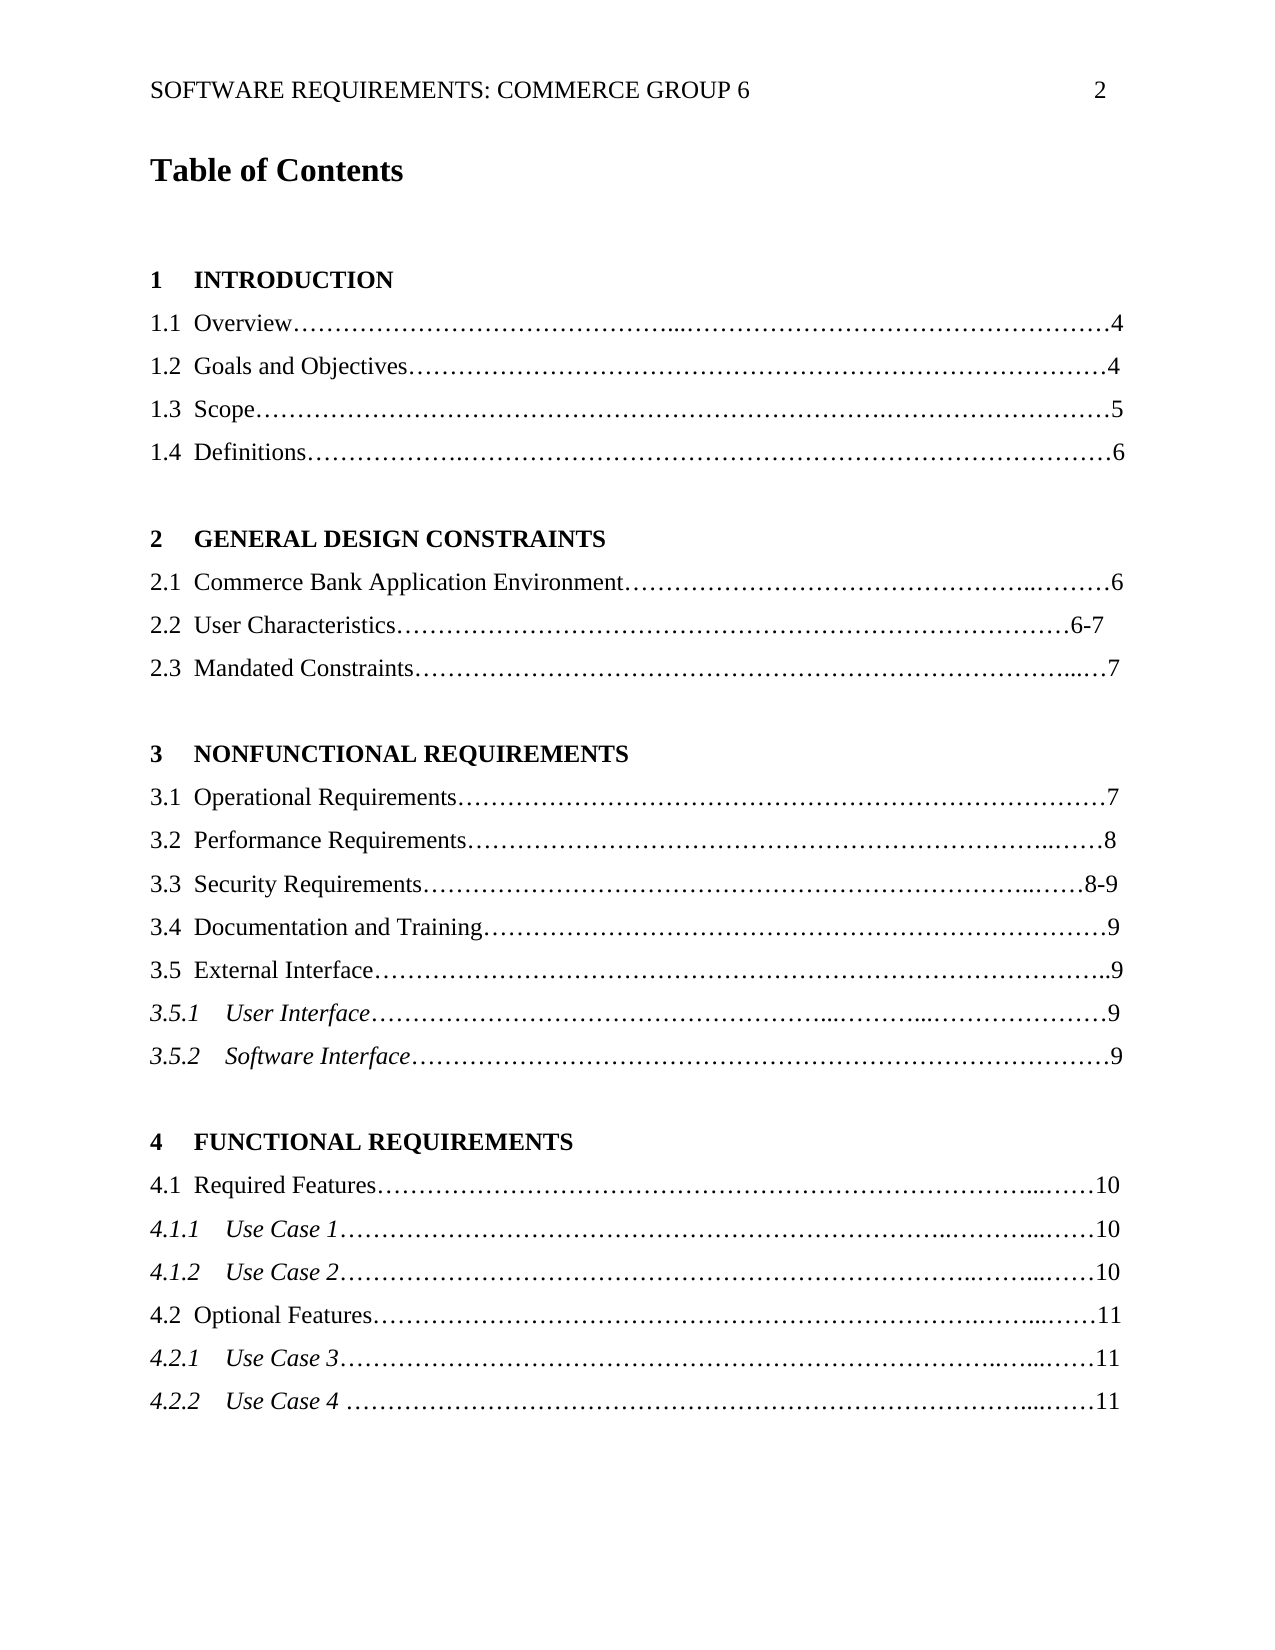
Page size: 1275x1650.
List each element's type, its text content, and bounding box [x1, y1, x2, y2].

list Performance Requirements……………………………………………………………..……8 [150, 826, 1125, 854]
list NONFUNCTIONAL REQUIREMENTS [150, 739, 1125, 768]
list User Interface………………………………………………...………...…………………9 [150, 998, 1125, 1027]
list User Characteristics………………………………………………………………………6-7 [150, 610, 1125, 639]
list Use Case 3……………………………………………………………………..…...……11 [150, 1343, 1125, 1372]
list Overview………………………………………...……………………………………………4 [150, 308, 1125, 337]
list Definitions……………….……………………………………………………………………6 [150, 437, 1125, 466]
list Commerce Bank Application Environment…………………………………………..………6 [150, 567, 1125, 596]
list GENERAL DESIGN CONSTRAINTS [150, 524, 1125, 552]
list Security Requirements………………………………………………………………..……8-9 [150, 869, 1125, 897]
list Use Case 2…………………………………………………………………..……...……10 [150, 1257, 1125, 1286]
list Use Case 1………………………………………………………………..………...……10 [150, 1214, 1125, 1242]
text 1 INTRODUCTION [150, 265, 1125, 294]
list Operational Requirements……………………………………………………………………7 [150, 782, 1125, 811]
list Mandated Constraints……………………………………………………………………...…7 [150, 653, 1125, 682]
list Goals and Objectives…………………………………………………………………………4 [150, 351, 1125, 380]
list Optional Features……………………………………………………………….……...……11 [150, 1300, 1125, 1329]
list Scope………………………………………………………………….………………………5 [150, 394, 1125, 423]
list Use Case 4 ………………………………………………………………………....……11 [150, 1386, 1125, 1415]
list Required Features……………………………………………………………………...……10 [150, 1171, 1125, 1199]
list Documentation and Training…………………………………………………………………9 [150, 912, 1125, 941]
text Table of Contents [150, 150, 1125, 188]
list External Interface……………………………………………………………………………..9 [150, 955, 1125, 984]
list FUNCTIONAL REQUIREMENTS [150, 1127, 1125, 1156]
list Software Interface…………………………………………………………………………9 [150, 1041, 1125, 1070]
